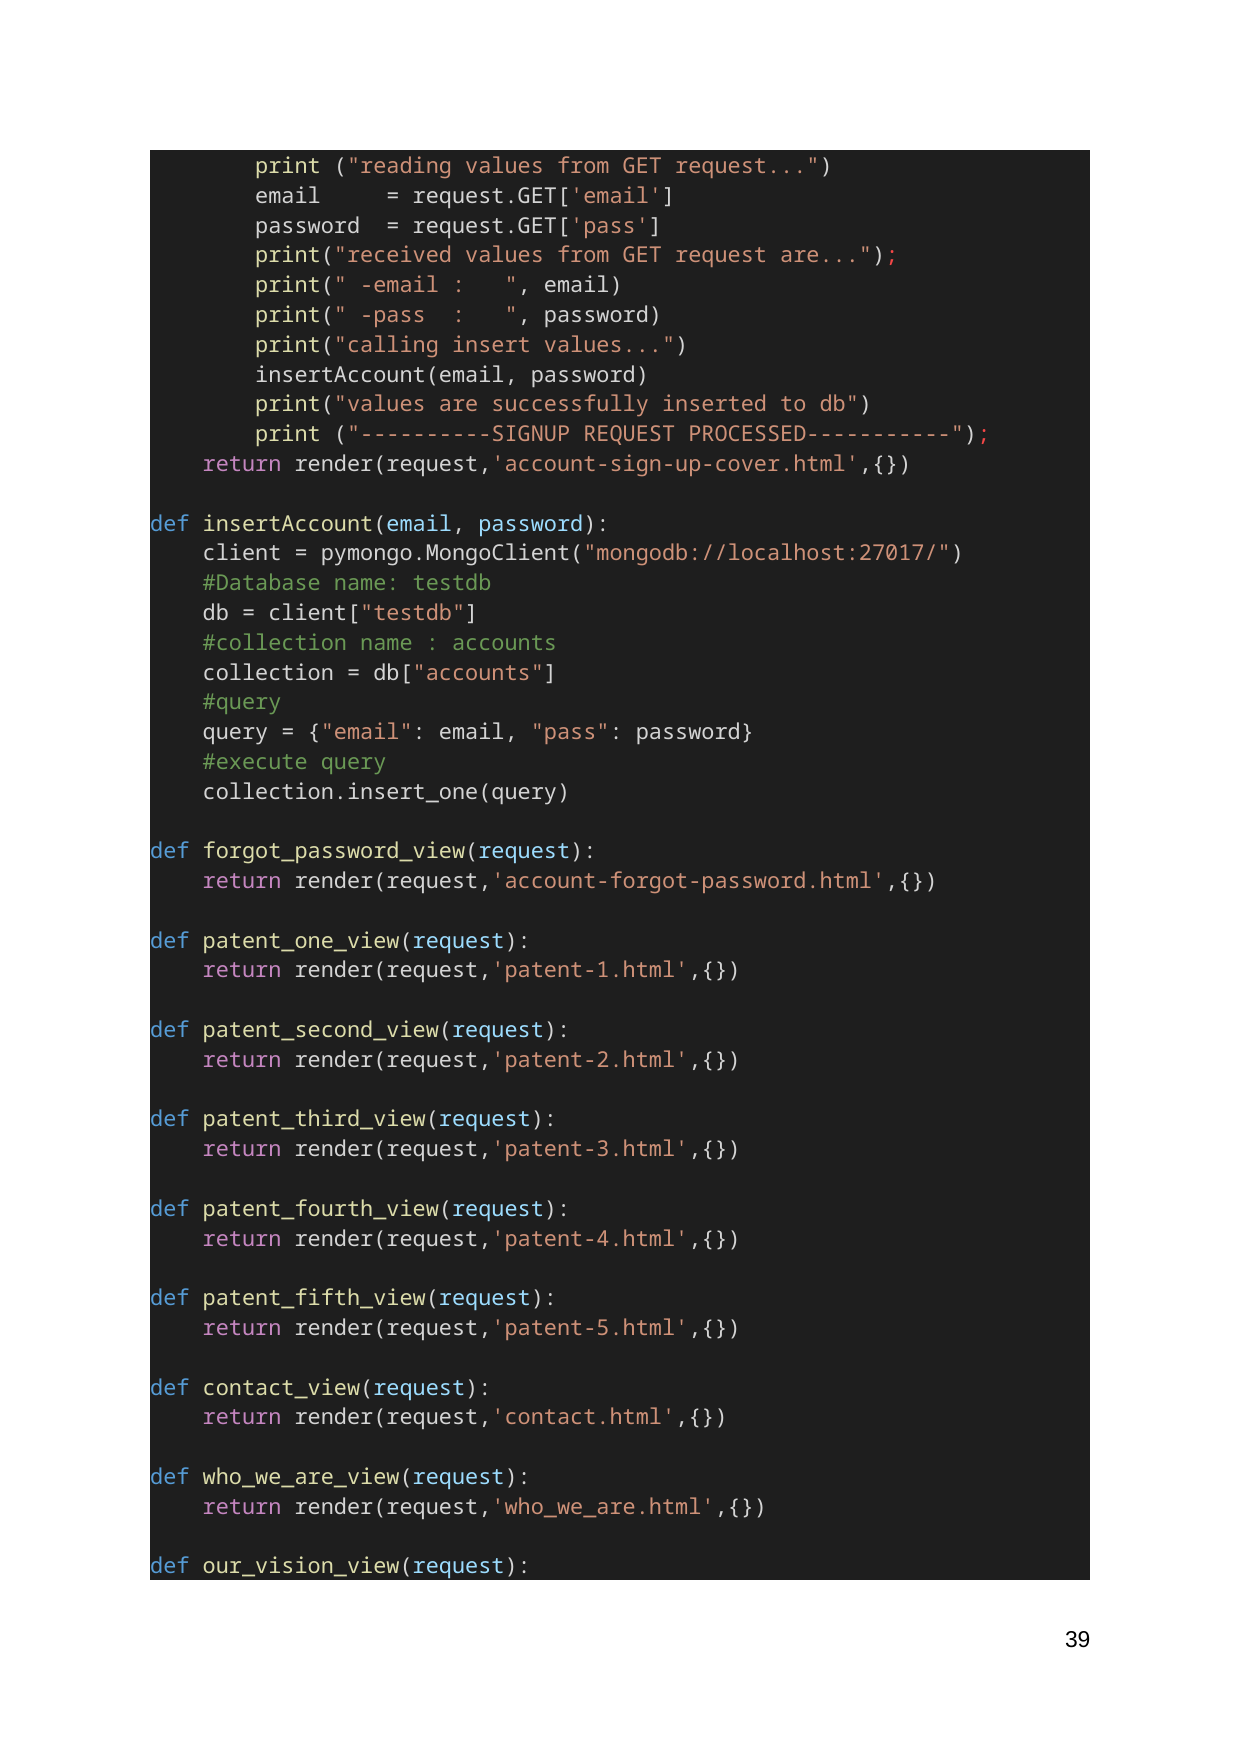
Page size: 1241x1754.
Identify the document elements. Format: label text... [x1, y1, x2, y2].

text def patent_third_view(request): [150, 1103, 1090, 1133]
text #execute query [150, 746, 1090, 776]
text print("calling insert values...") [150, 329, 1090, 358]
text insertAccount(email, password) [150, 358, 1090, 388]
text return render(request,'patent-2.html',{}) [150, 1044, 1090, 1073]
text def patent_one_view(request): [150, 924, 1090, 954]
text query = {"email": email, "pass": password} [150, 716, 1090, 746]
text return render(request,'patent-5.html',{}) [150, 1312, 1090, 1342]
text #collection name : accounts [150, 627, 1090, 656]
text print ("reading values from GET request...") [150, 150, 1090, 180]
text print(" -email : ", email) [150, 269, 1090, 299]
text return render(request,'patent-4.html',{}) [150, 1222, 1090, 1252]
text def forgot_password_view(request): [150, 835, 1090, 865]
text password = request.GET['pass'] [150, 209, 1090, 239]
text return render(request,'account-sign-up-cover.html',{}) [150, 448, 1090, 478]
text return render(request,'patent-1.html',{}) [150, 954, 1090, 984]
text return render(request,'contact.html',{}) [150, 1401, 1090, 1431]
text def patent_fifth_view(request): [150, 1282, 1090, 1312]
text print("values are successfully inserted to db") [150, 388, 1090, 418]
text def who_we_are_view(request): [150, 1461, 1090, 1491]
text return render(request,'who_we_are.html',{}) [150, 1491, 1090, 1520]
text client = pymongo.MongoClient("mongodb://localhost:27017/") [150, 537, 1090, 567]
text #Database name: testdb [150, 567, 1090, 597]
text collection = db["accounts"] [150, 656, 1090, 686]
text def contact_view(request): [150, 1371, 1090, 1401]
text db = client["testdb"] [150, 597, 1090, 627]
text collection.insert_one(query) [150, 776, 1090, 805]
text print ("----------SIGNUP REQUEST PROCESSED-----------"); [150, 418, 1090, 448]
text def patent_fourth_view(request): [150, 1193, 1090, 1222]
text def our_vision_view(request): [150, 1550, 1090, 1580]
text return render(request,'account-forgot-password.html',{}) [150, 865, 1090, 895]
text def patent_second_view(request): [150, 1014, 1090, 1044]
text print("received values from GET request are..."); [150, 239, 1090, 269]
text return render(request,'patent-3.html',{}) [150, 1133, 1090, 1163]
text print(" -pass : ", password) [150, 299, 1090, 329]
text def insertAccount(email, password): [150, 507, 1090, 537]
text email = request.GET['email'] [150, 180, 1090, 209]
text #query [150, 686, 1090, 716]
